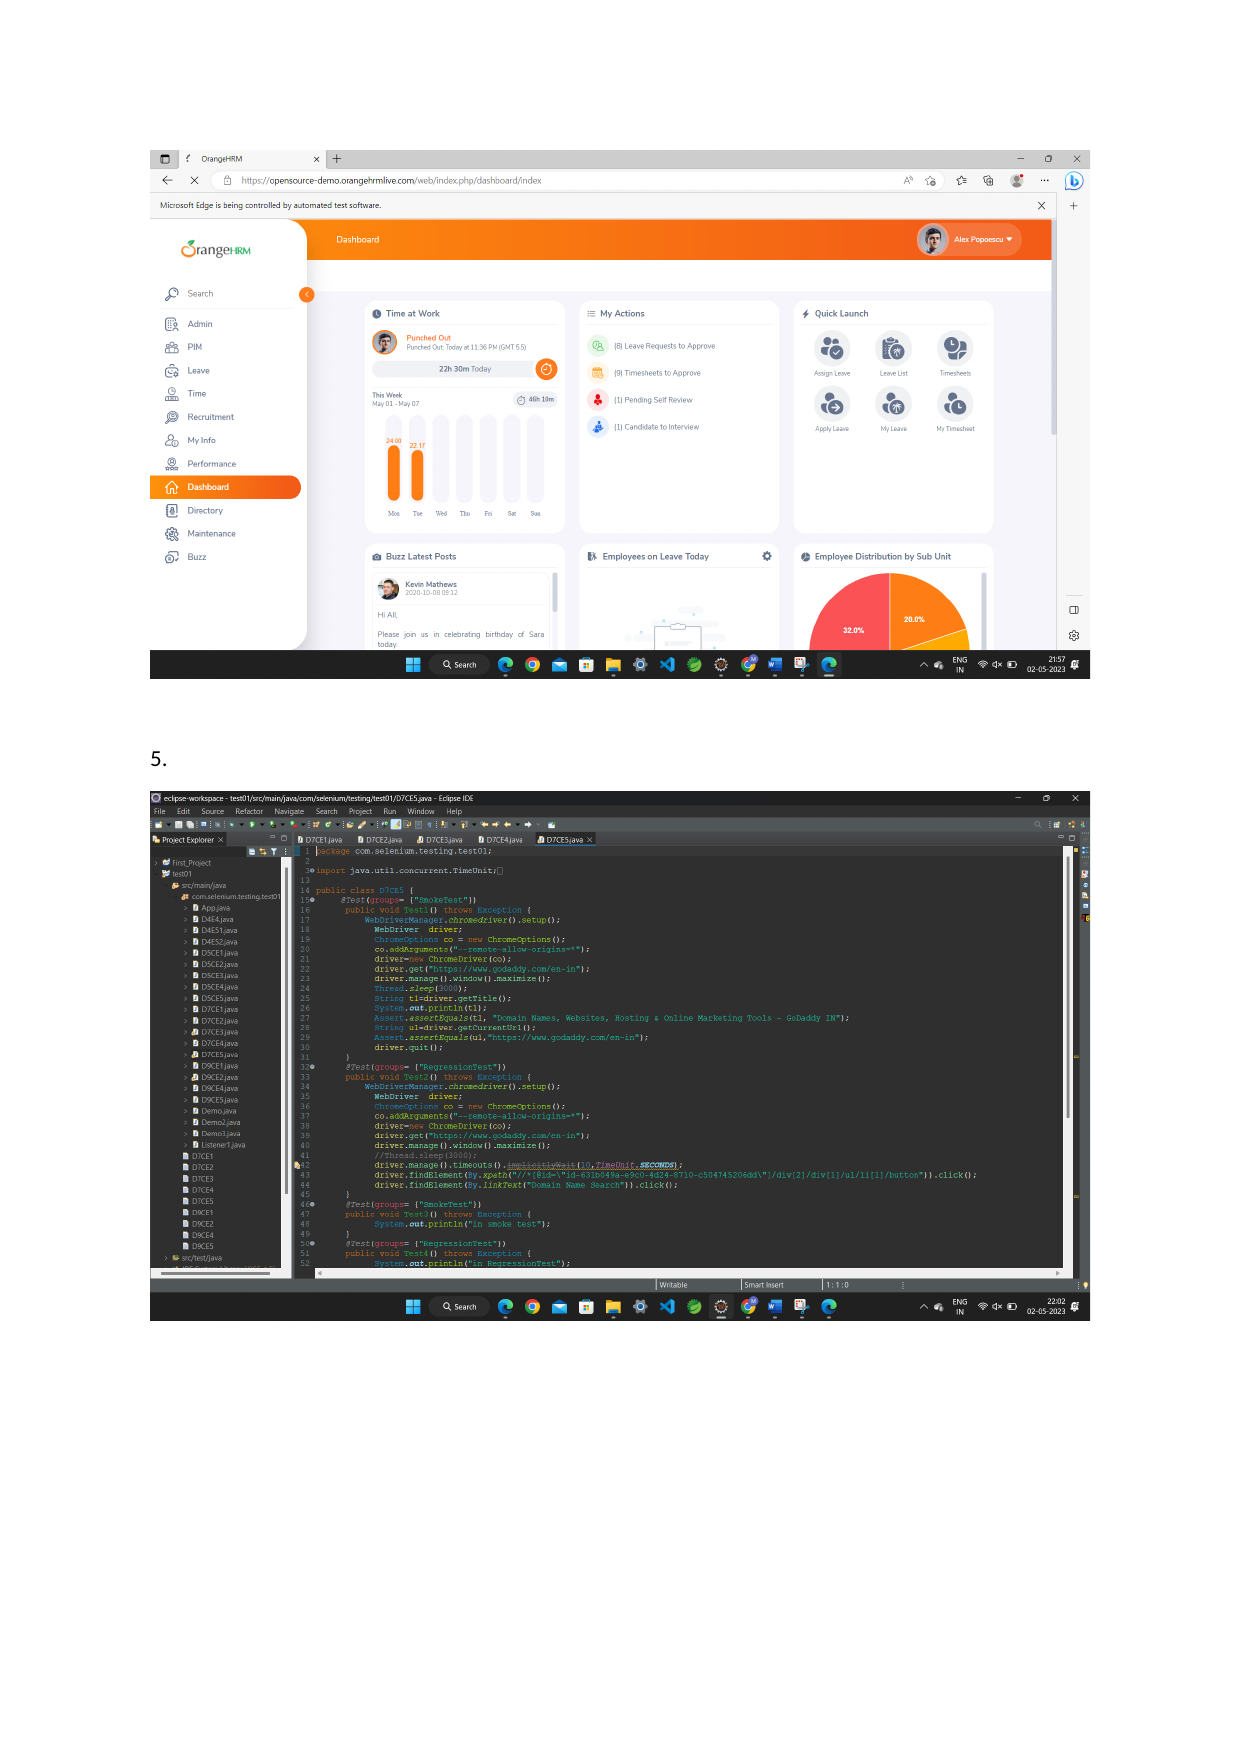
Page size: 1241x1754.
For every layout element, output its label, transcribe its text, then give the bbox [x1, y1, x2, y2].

text 5. [150, 744, 1090, 773]
picture [150, 150, 1091, 679]
picture [150, 791, 1091, 1321]
